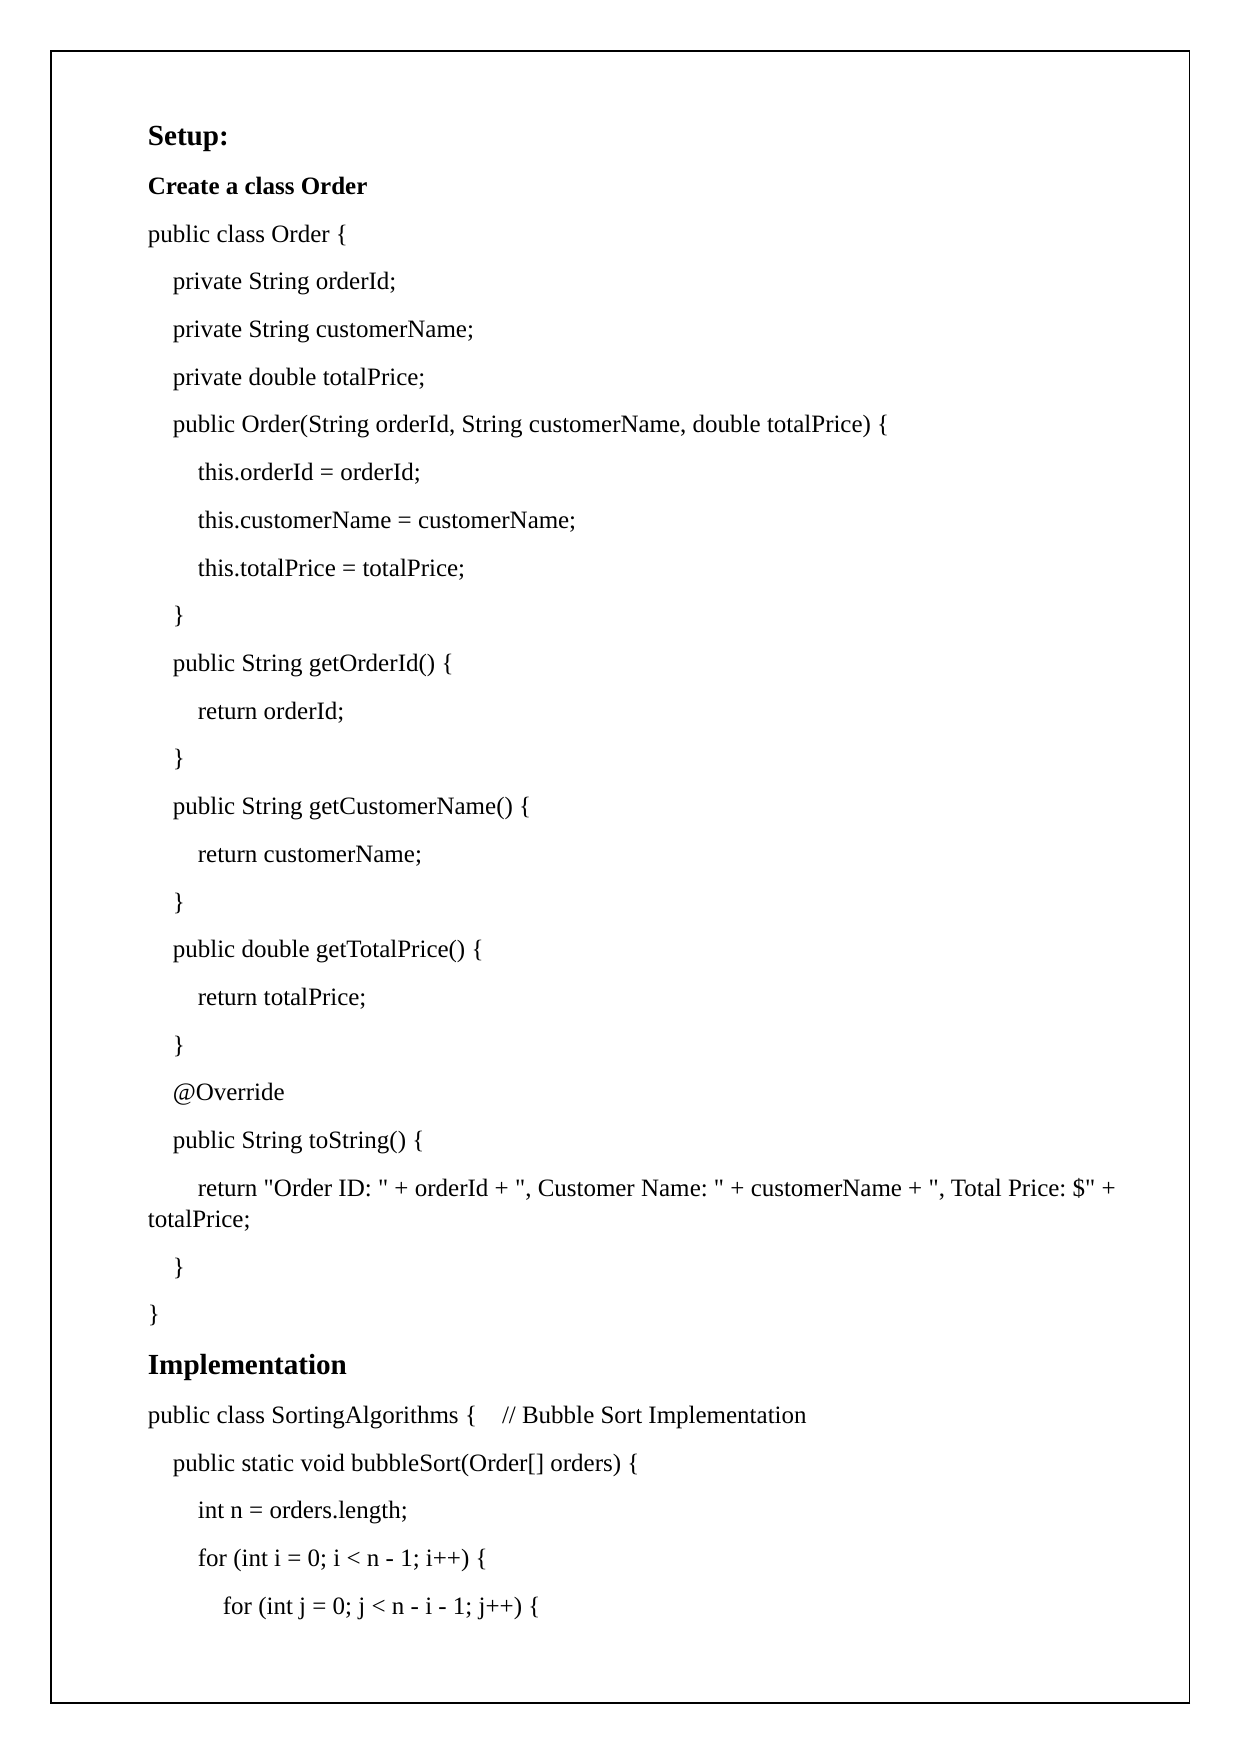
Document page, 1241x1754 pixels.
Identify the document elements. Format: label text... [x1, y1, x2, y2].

text public double getTotalPrice() { [148, 934, 1137, 963]
text public String toString() { [148, 1125, 1137, 1154]
text } [148, 600, 1137, 629]
text return totalPrice; [148, 982, 1137, 1011]
text public Order(String orderId, String customerName, double totalPrice) { [148, 409, 1137, 438]
text return orderId; [148, 696, 1137, 724]
text Implementation [148, 1347, 1137, 1381]
text public static void bubbleSort(Order[] orders) { [148, 1448, 1137, 1476]
text this.totalPrice = totalPrice; [148, 553, 1137, 581]
text this.orderId = orderId; [148, 457, 1137, 486]
text } [148, 887, 1137, 915]
text private String customerName; [148, 314, 1137, 343]
text private String orderId; [148, 266, 1137, 295]
text public String getOrderId() { [148, 648, 1137, 677]
text Setup: [148, 118, 1137, 152]
text private double totalPrice; [148, 362, 1137, 391]
text public class SortingAlgorithms { // Bubble Sort Implementation [148, 1400, 1137, 1429]
text int n = orders.length; [148, 1495, 1137, 1524]
text } [148, 1299, 1137, 1328]
text for (int i = 0; i < n - 1; i++) { [148, 1543, 1137, 1572]
text } [148, 743, 1137, 772]
text public class Order { [148, 219, 1137, 247]
text public String getCustomerName() { [148, 791, 1137, 820]
text return customerName; [148, 839, 1137, 868]
text } [148, 1030, 1137, 1058]
text for (int j = 0; j < n - i - 1; j++) { [148, 1591, 1137, 1619]
text Create a class Order [148, 171, 1137, 200]
text return "Order ID: " + orderId + ", Customer Name: " + customerName + ", Total Price: $" + totalPrice; [148, 1173, 1137, 1233]
text @Override [148, 1077, 1137, 1106]
text } [148, 1252, 1137, 1280]
text this.customerName = customerName; [148, 505, 1137, 534]
